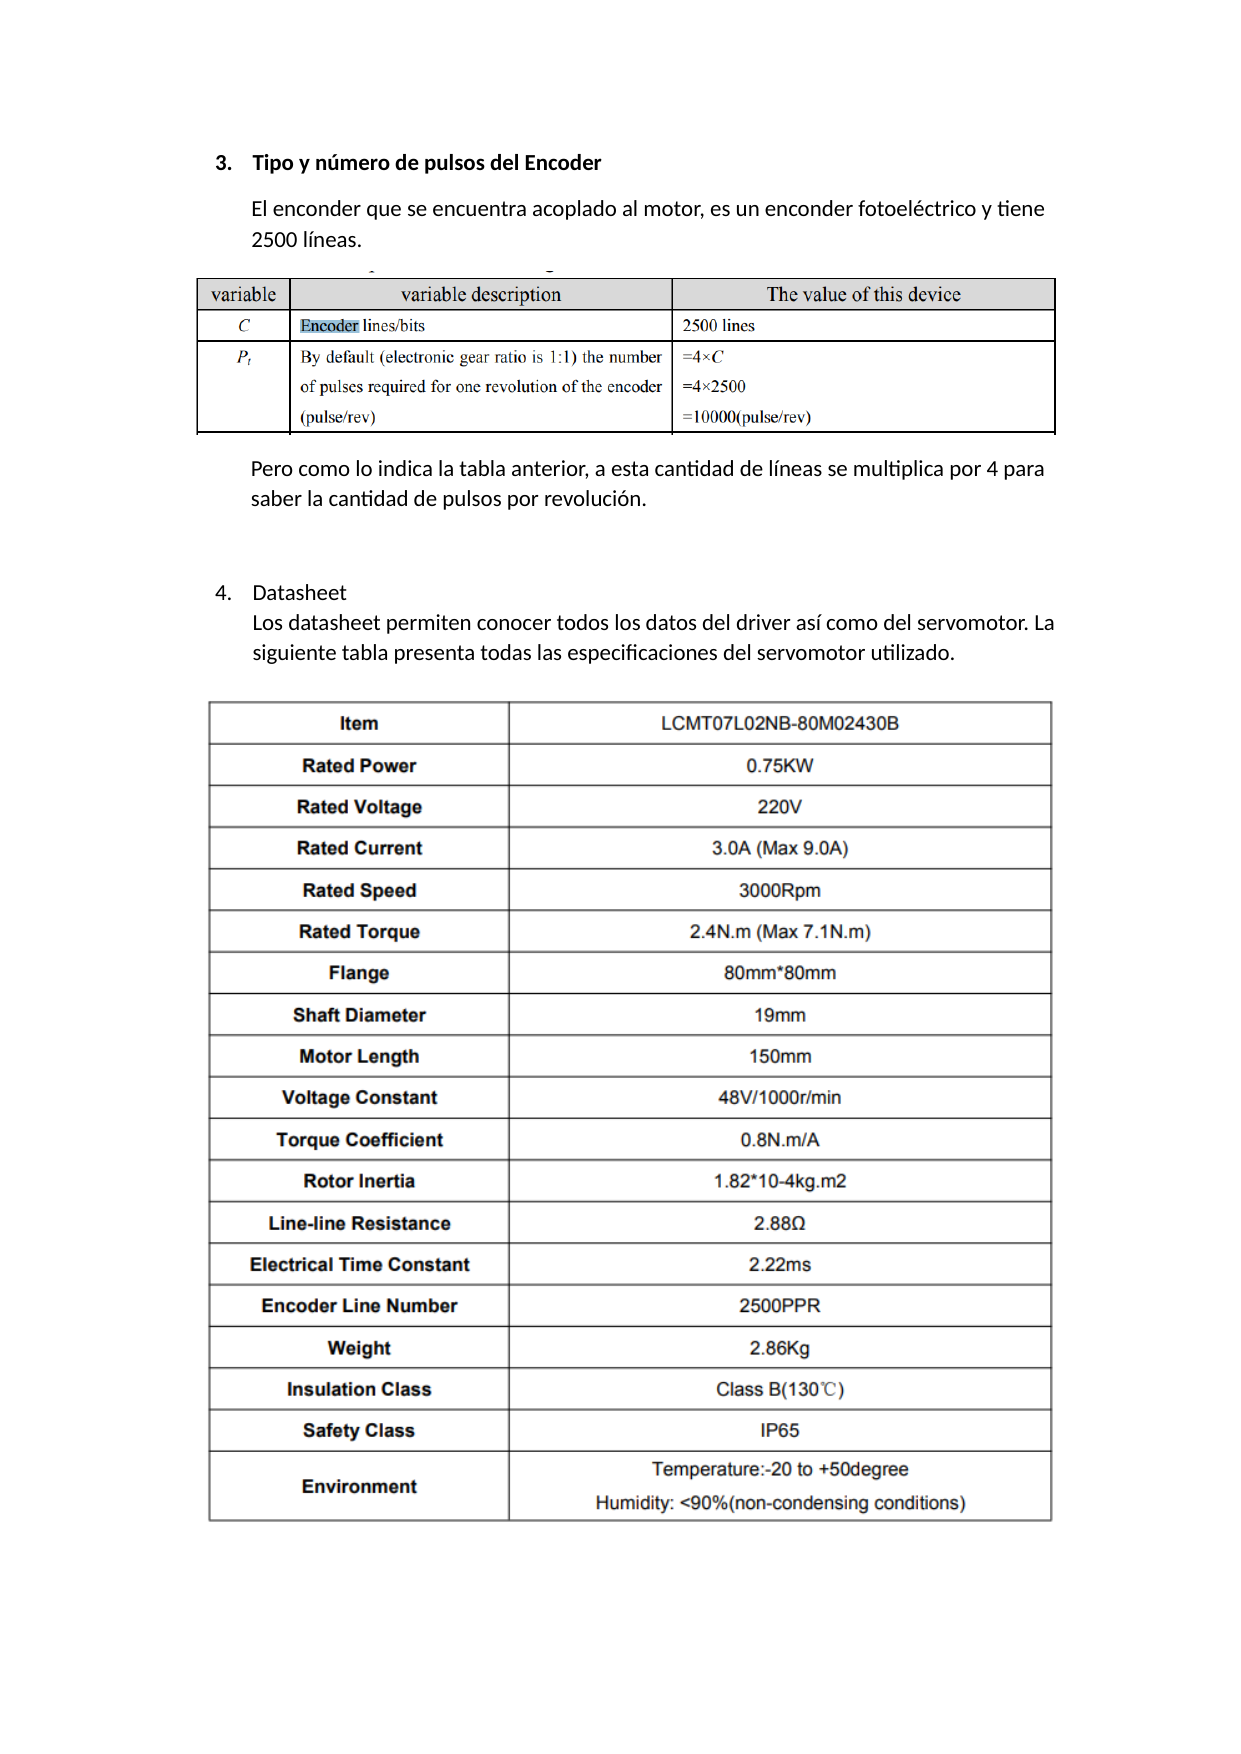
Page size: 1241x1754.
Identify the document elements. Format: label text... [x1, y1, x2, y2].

text Pero como lo indica la tabla anterior, a esta cantidad de líneas se multiplica por 4 para saber la cantidad de pulsos por revolución. [251, 454, 1063, 512]
text El enconder que se encuentra acoplado al motor, es un enconder fotoeléctrico y tiene 2500 líneas. [251, 194, 1063, 253]
list Tipo y número de pulsos del Encoder [215, 148, 1063, 176]
list Datasheet [215, 578, 1063, 606]
list Los datasheet permiten conocer todos los datos del driver así como del servomotor. La siguiente tabla presenta todas las especificaciones del servomotor utilizado. [252, 608, 1063, 666]
picture [177, 271, 1063, 435]
picture [177, 685, 1063, 1533]
